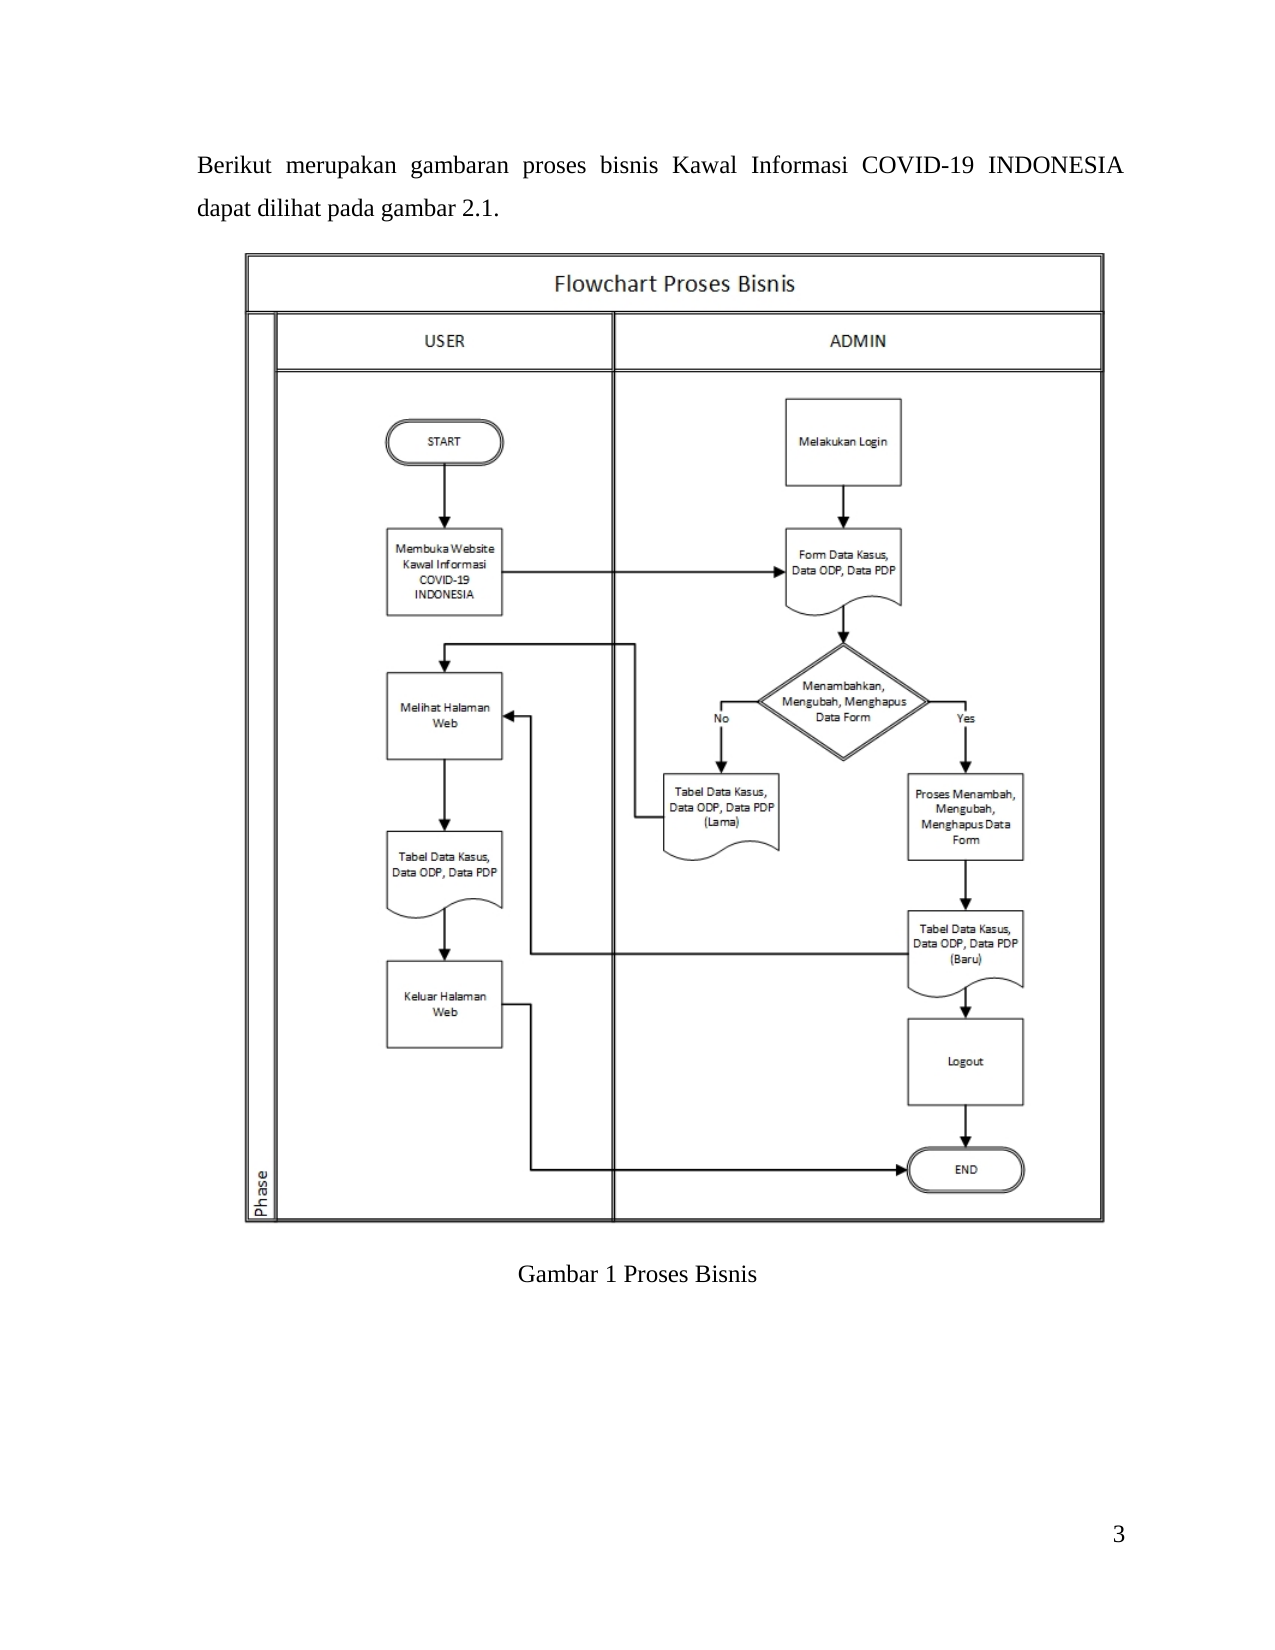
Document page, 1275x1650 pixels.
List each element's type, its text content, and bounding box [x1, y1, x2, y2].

list Berikut merupakan gambaran proses bisnis Kawal Informasi COVID-19 INDONESIA dapat dilihat pada gambar 2.1. [197, 150, 1125, 222]
text Gambar 1 Proses Bisnis [150, 1259, 1125, 1288]
picture [243, 252, 1105, 1228]
